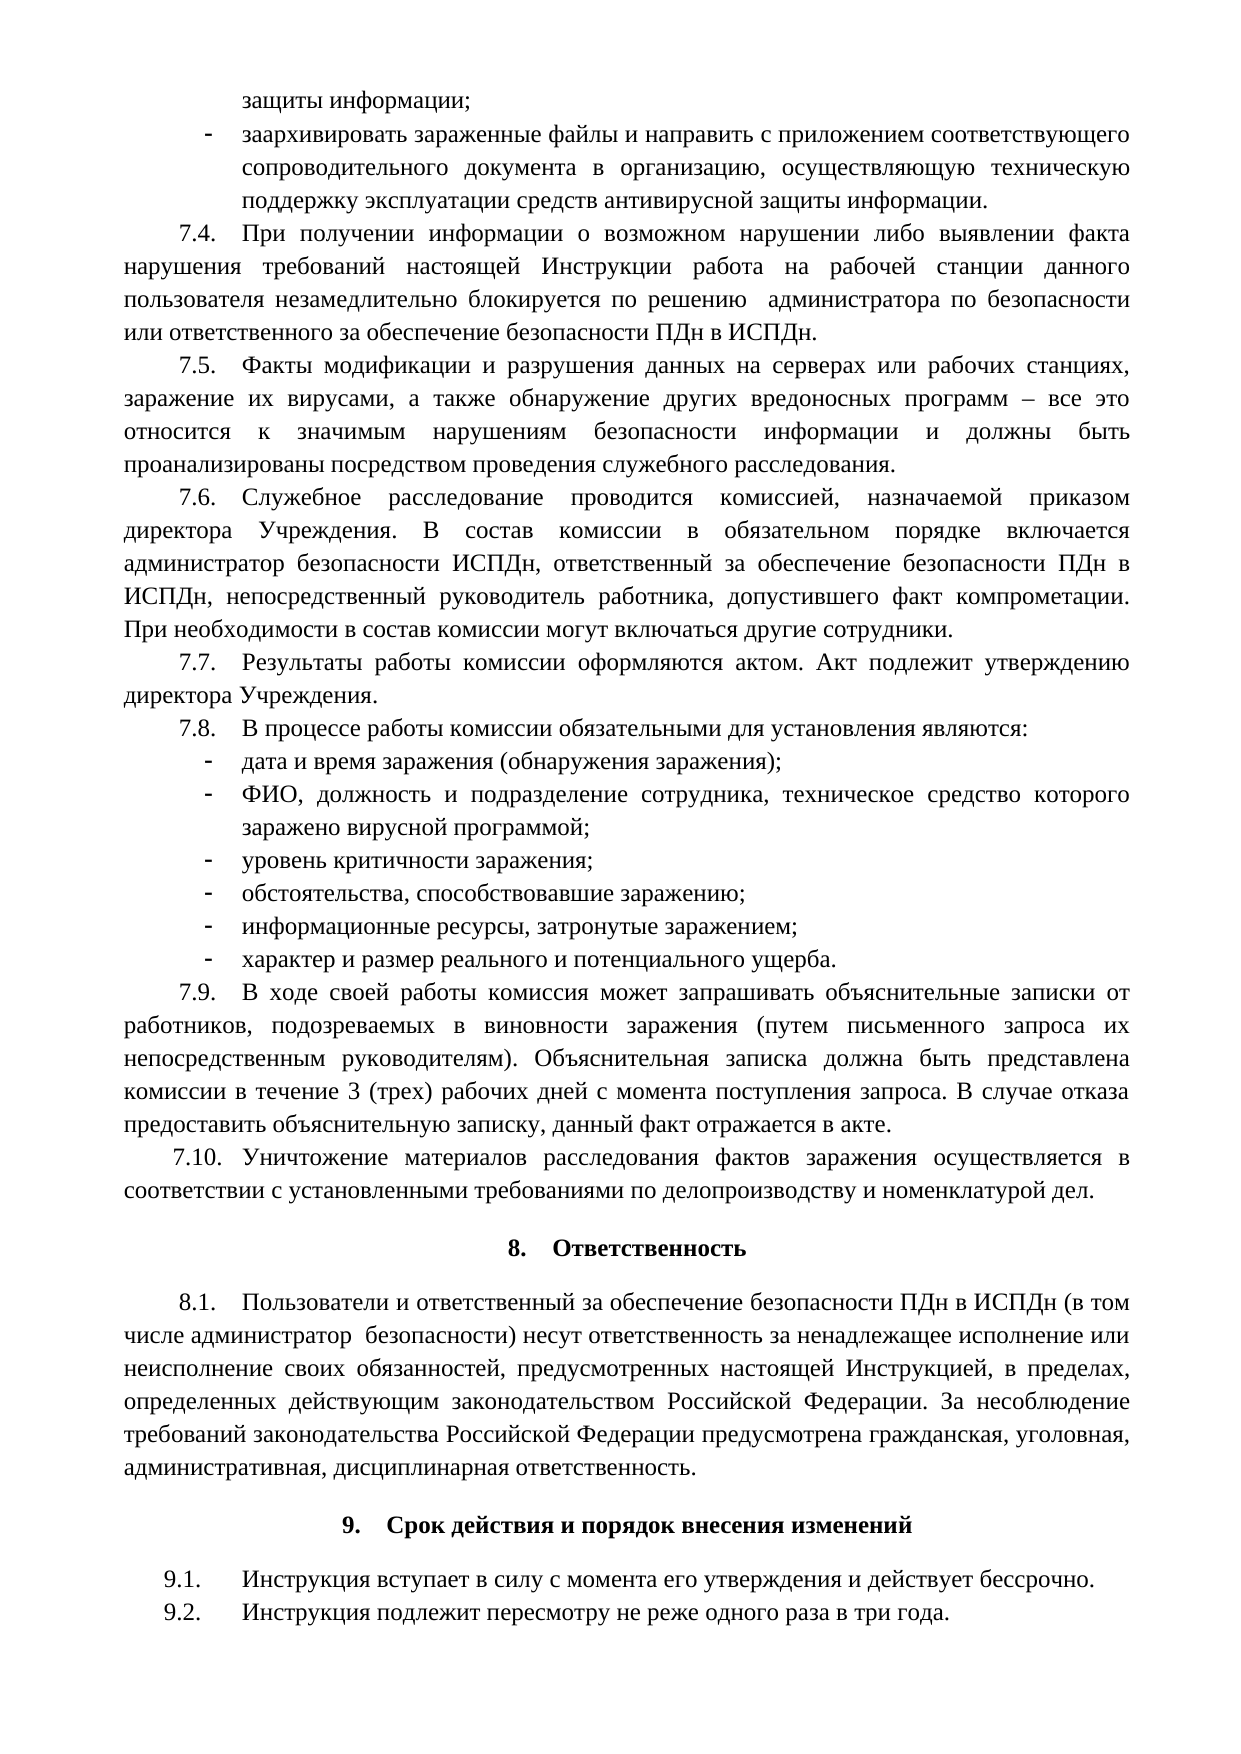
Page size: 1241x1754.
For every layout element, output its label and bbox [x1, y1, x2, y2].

table_header [112, 86, 1142, 1629]
